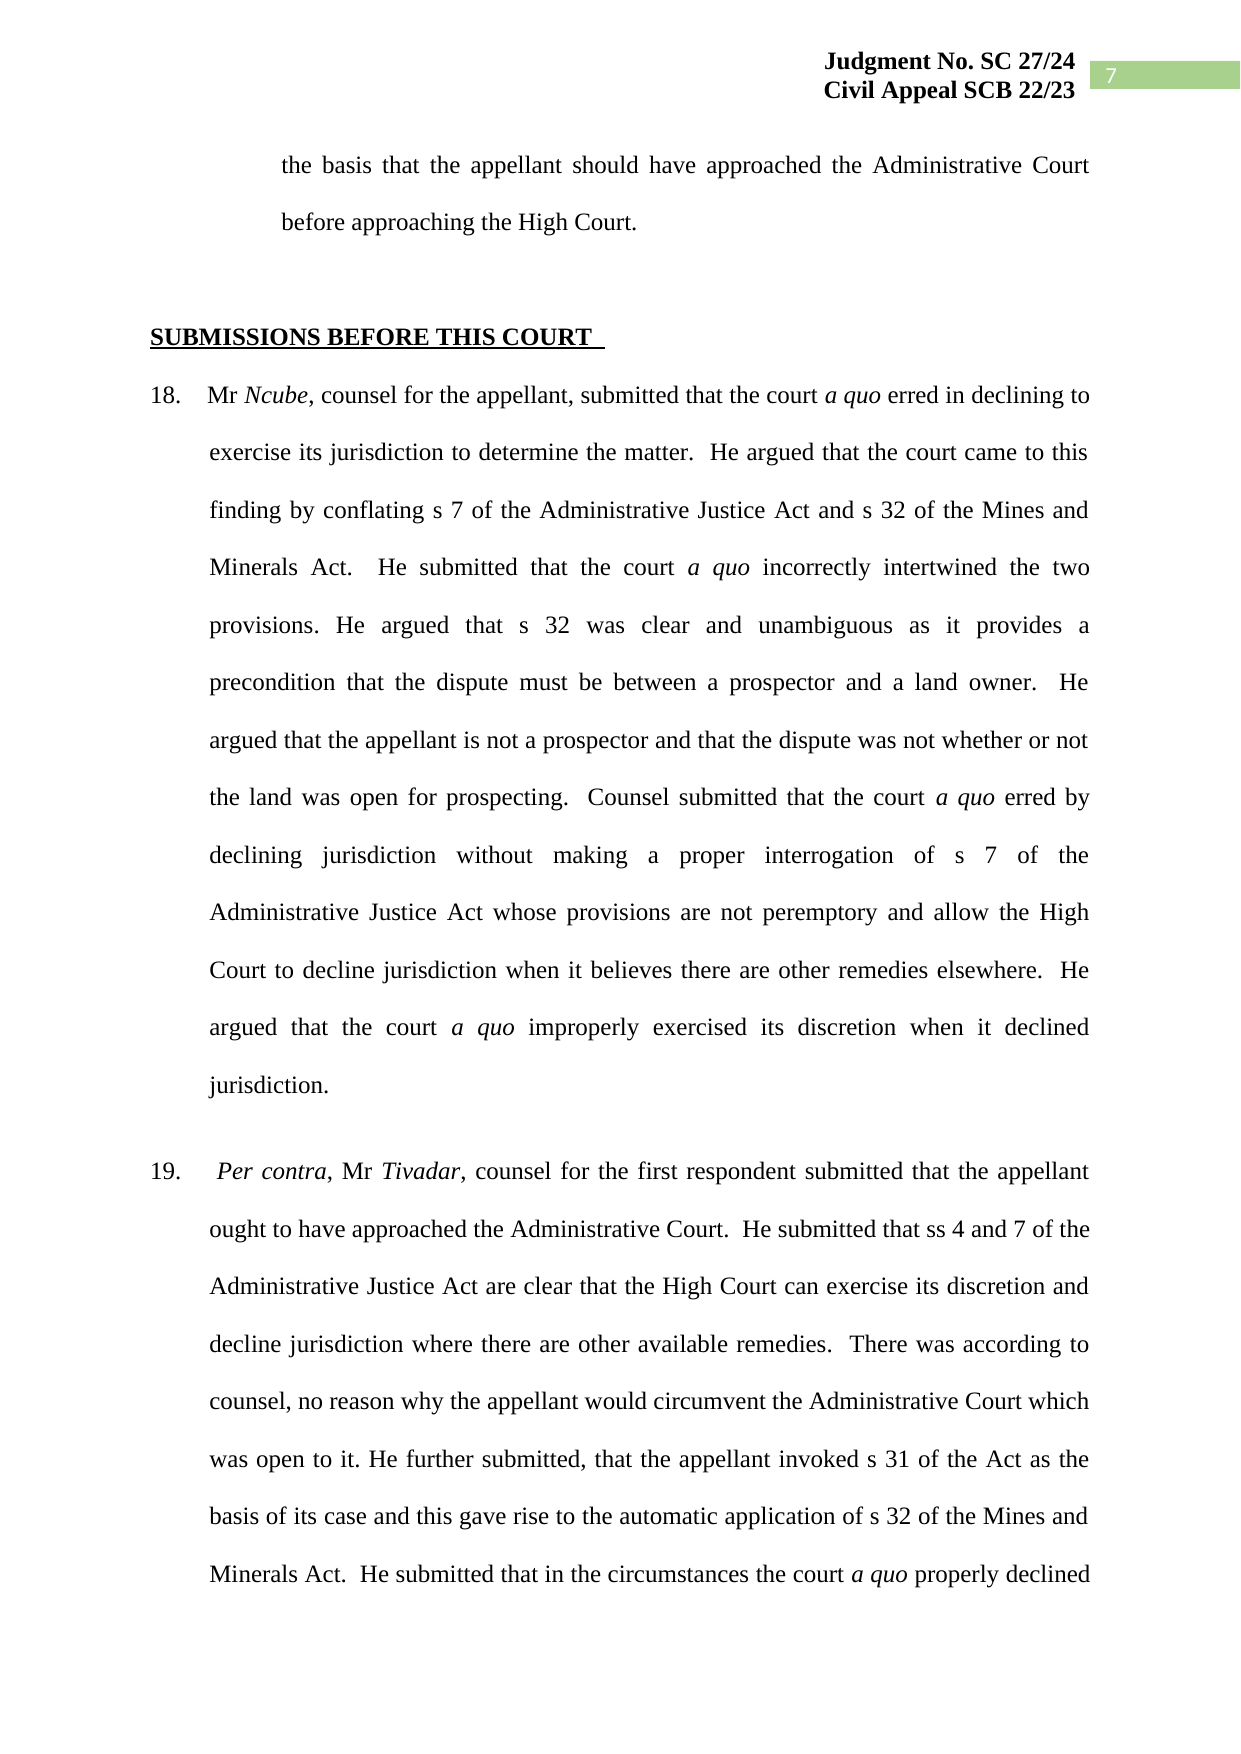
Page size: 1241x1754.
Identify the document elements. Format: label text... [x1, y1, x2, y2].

text 18. Mr Ncube, counsel for the appellant, submitted that the court a quo erred in declining to exercise its jurisdiction to determine the matter. He argued that the court came to this finding by conflating s 7 of the Administrative Justice Act and s 32 of the Mines and Minerals Act. He submitted that the court a quo incorrectly intertwined the two provisions. He argued that s 32 was clear and unambiguous as it provides a precondition that the dispute must be between a prospector and a land owner. He argued that the appellant is not a prospector and that the dispute was not whether or not the land was open for prospecting. Counsel submitted that the court a quo erred by declining jurisdiction without making a proper interrogation of s 7 of the Administrative Justice Act whose provisions are not peremptory and allow the High Court to decline jurisdiction when it believes there are other remedies elsewhere. He argued that the court a quo improperly exercised its discretion when it declined jurisdiction. [150, 380, 1090, 1099]
text SUBMISSIONS BEFORE THIS COURT [150, 322, 1090, 351]
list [239, 150, 1090, 236]
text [150, 1156, 1090, 1587]
